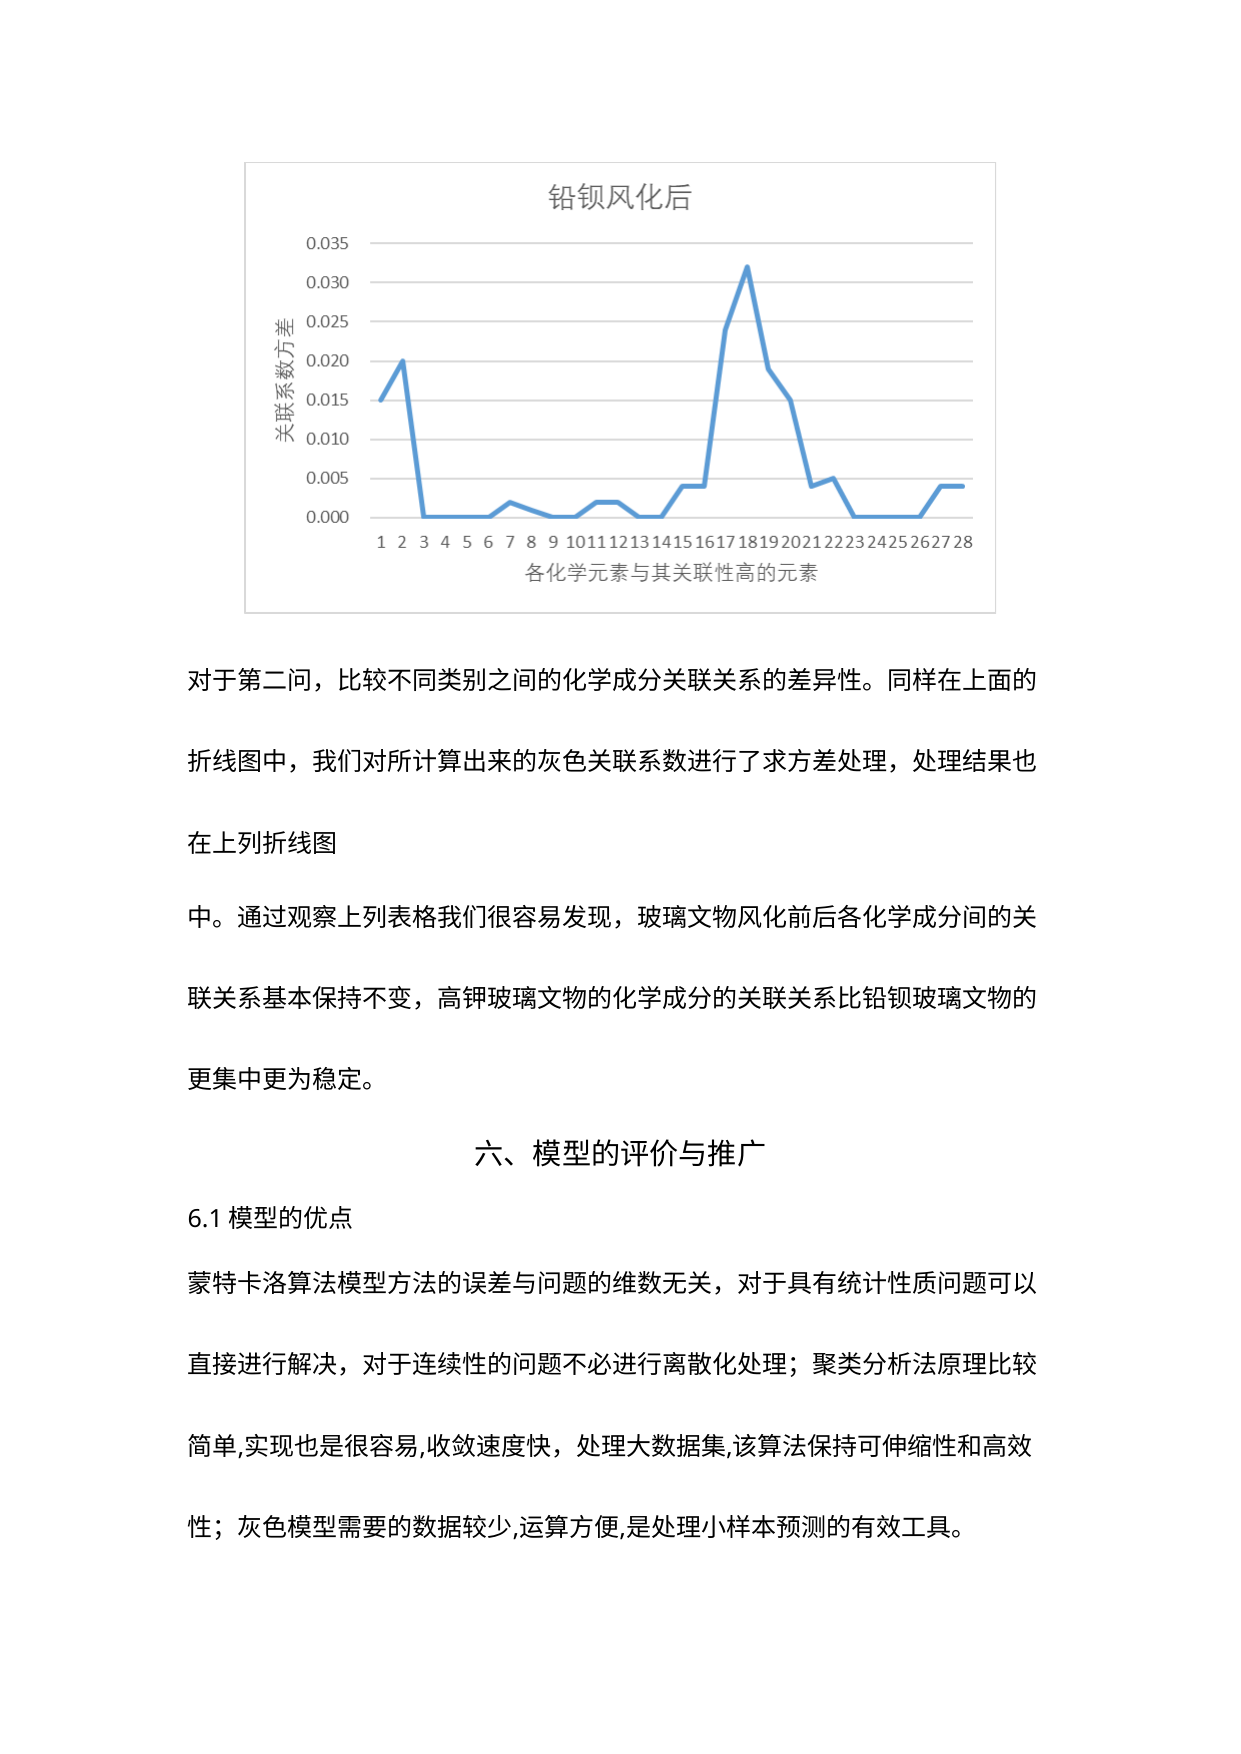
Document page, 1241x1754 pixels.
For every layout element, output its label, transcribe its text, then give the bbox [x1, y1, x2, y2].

text 六、模型的评价与推广 [187, 1119, 1053, 1184]
text 中。通过观察上列表格我们很容易发现，玻璃文物风化前后各化学成分间的关联关系基本保持不变，高钾玻璃文物的化学成分的关联关系比铅钡玻璃文物的更集中更为稳定。 [187, 883, 1053, 1110]
text 6.1模型的优点 [187, 1184, 1053, 1249]
text 对于第二问，比较不同类别之间的化学成分关联关系的差异性。同样在上面的折线图中，我们对所计算出来的灰色关联系数进行了求方差处理，处理结果也在上列折线图 [187, 646, 1053, 874]
picture [244, 162, 997, 614]
text 蒙特卡洛算法模型方法的误差与问题的维数无关，对于具有统计性质问题可以直接进行解决，对于连续性的问题不必进行离散化处理；聚类分析法原理比较简单,实现也是很容易,收敛速度快，处理大数据集,该算法保持可伸缩性和高效性；灰色模型需要的数据较少,运算方便,是处理小样本预测的有效工具。 [187, 1249, 1053, 1558]
